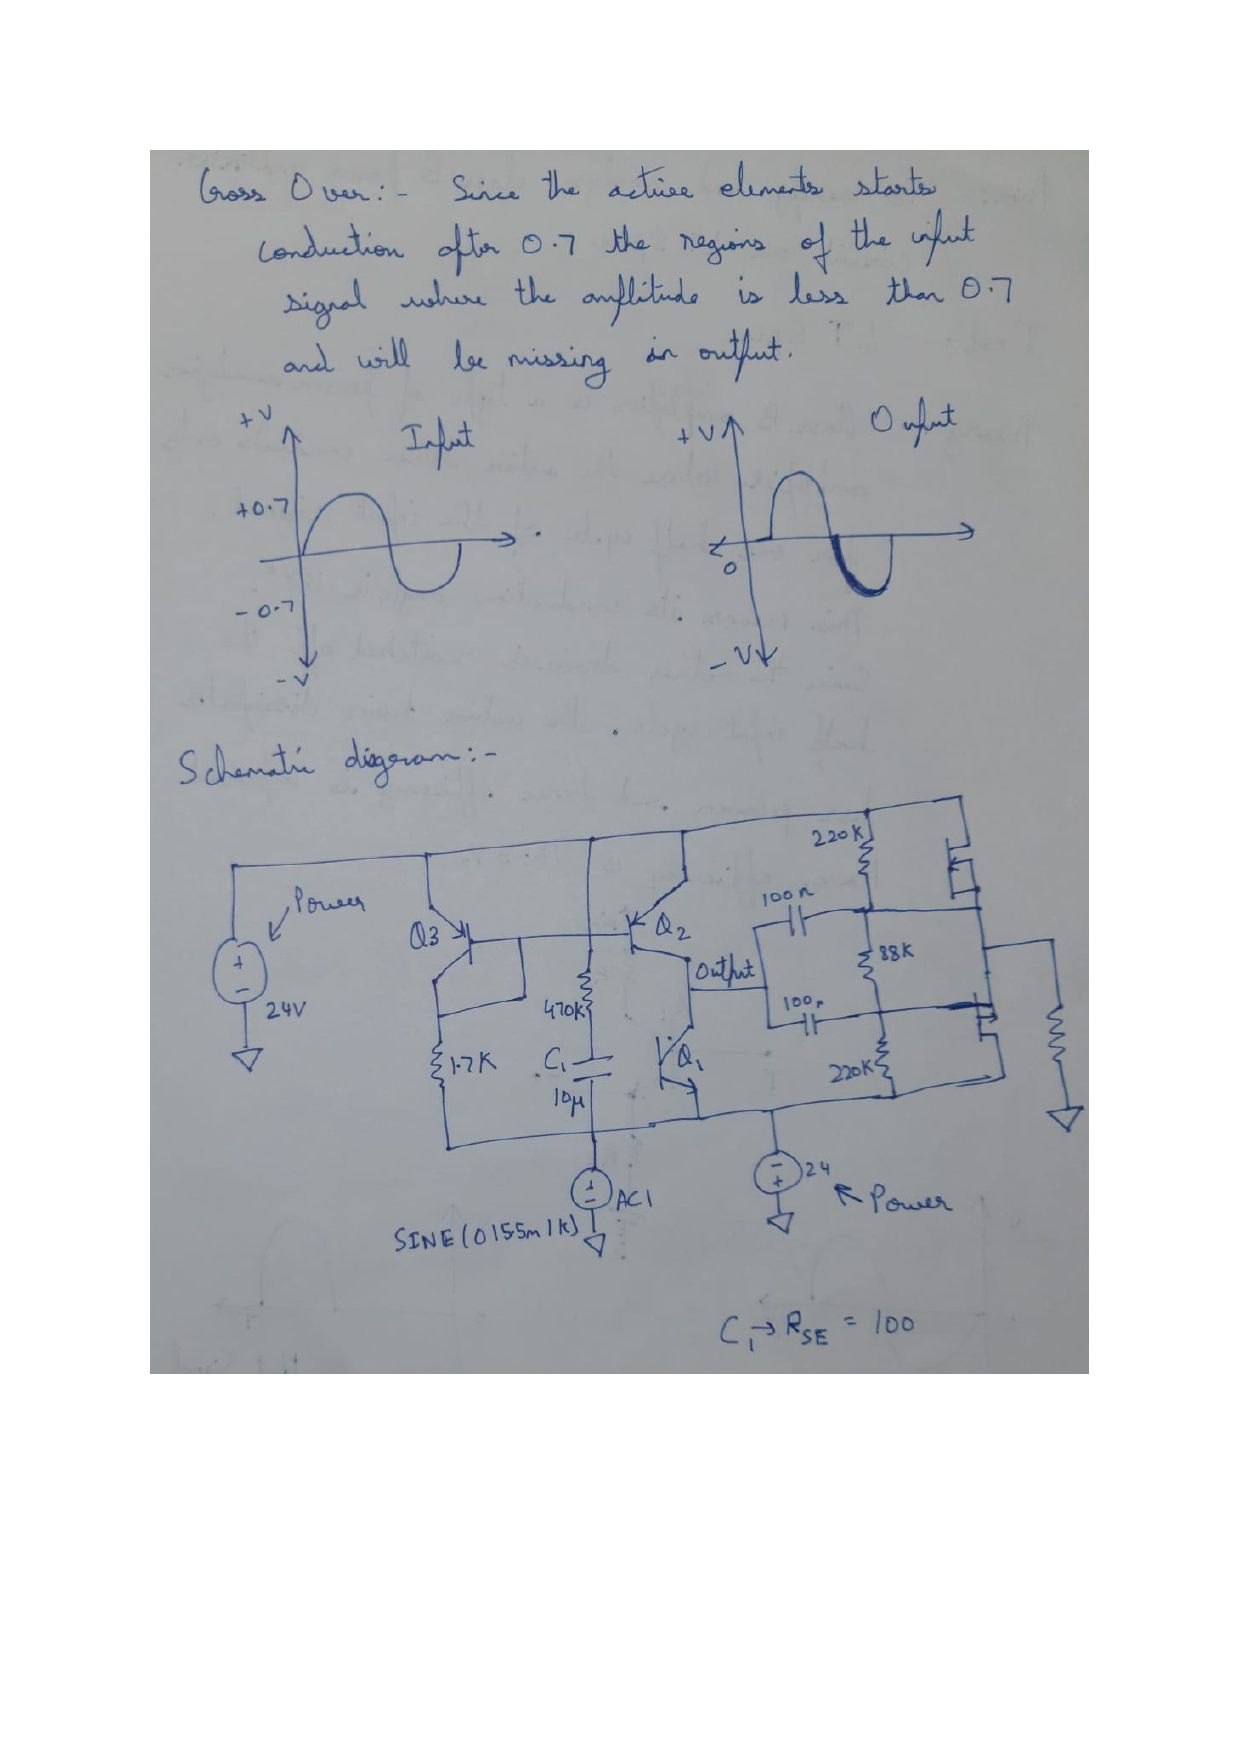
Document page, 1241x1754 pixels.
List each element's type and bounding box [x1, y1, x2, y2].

picture [150, 150, 1089, 1374]
